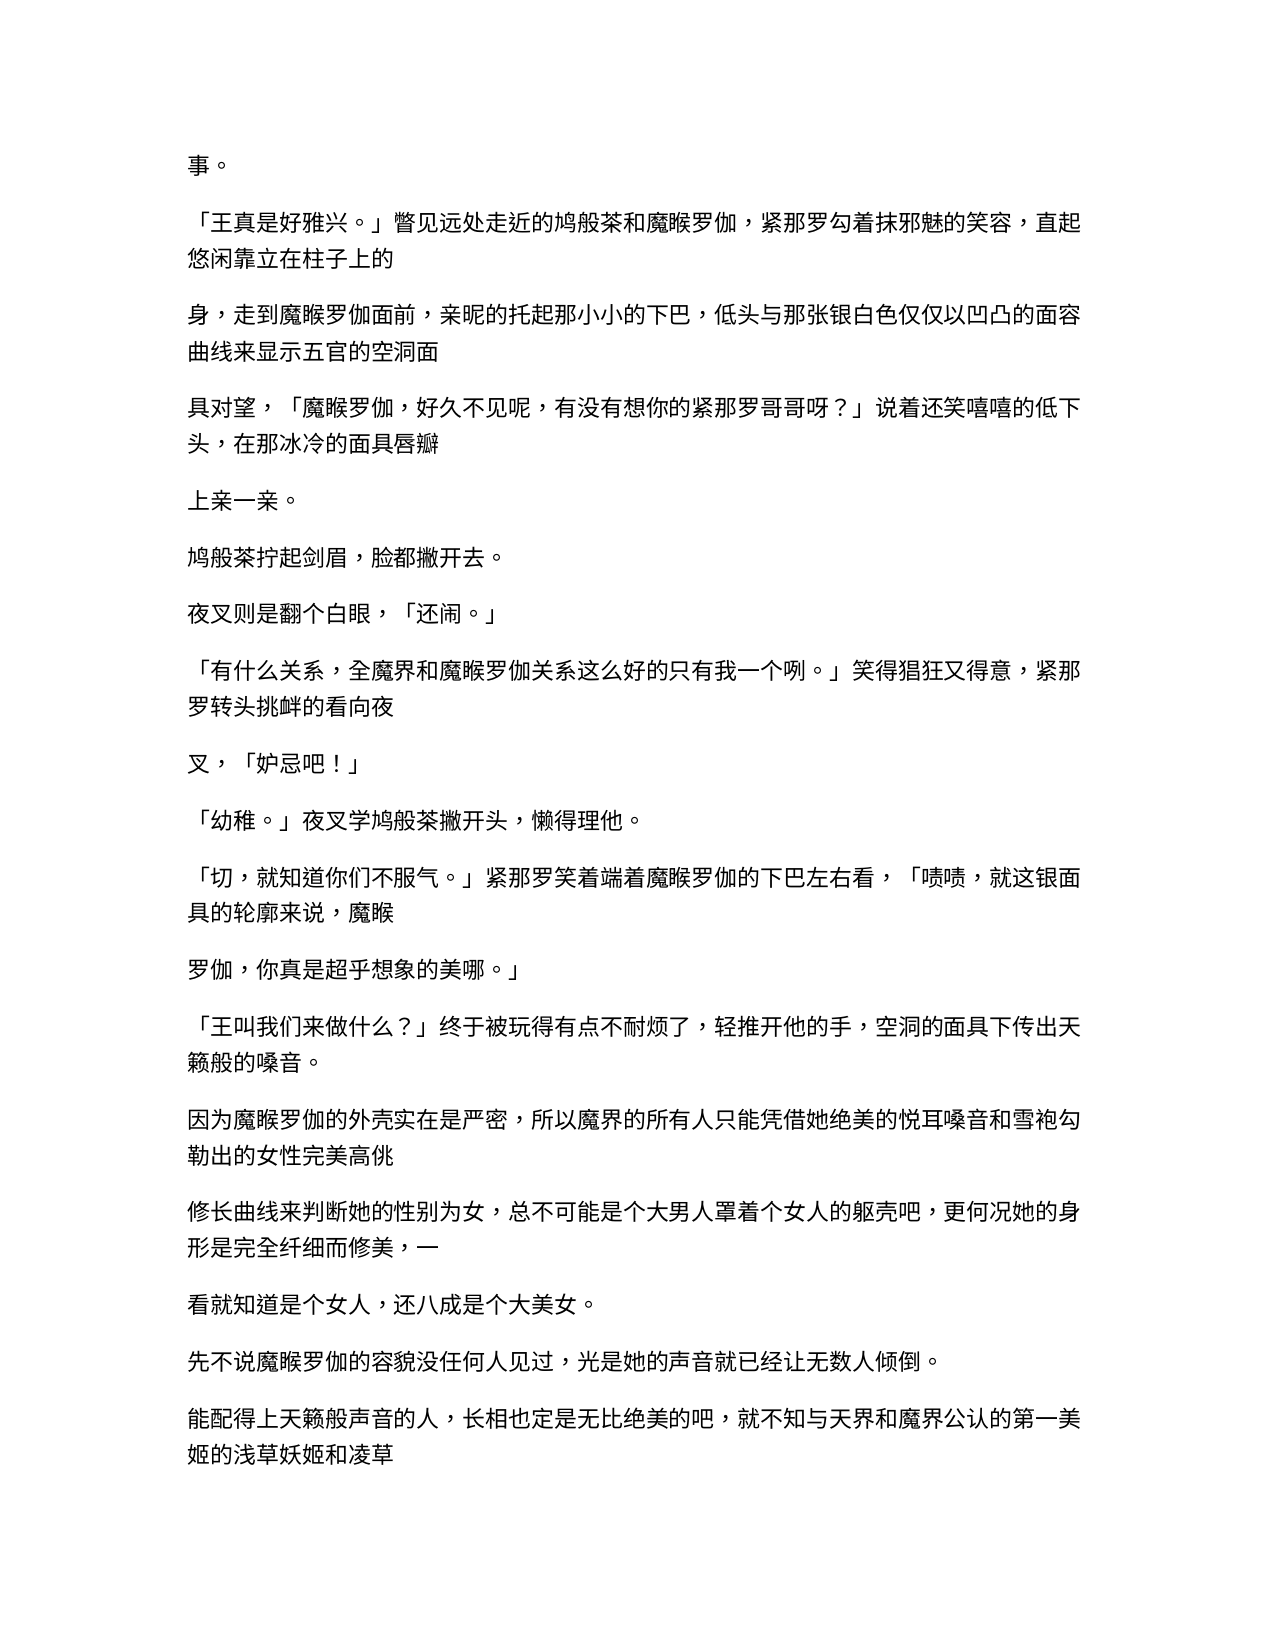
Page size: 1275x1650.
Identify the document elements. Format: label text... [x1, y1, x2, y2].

text 「切，就知道你们不服气。」紧那罗笑着端着魔睺罗伽的下巴左右看，「啧啧，就这银面具的轮廓来说，魔睺 [187, 861, 1087, 929]
text 「有什么关系，全魔界和魔睺罗伽关系这么好的只有我一个咧。」笑得猖狂又得意，紧那罗转头挑衅的看向夜 [187, 655, 1087, 722]
text 看就知道是个女人，还八成是个大美女。 [187, 1289, 1087, 1320]
text 上亲一亲。 [187, 485, 1087, 516]
text 「王叫我们来做什么？」终于被玩得有点不耐烦了，轻推开他的手，空洞的面具下传出天籁般的嗓音。 [187, 1011, 1087, 1078]
text 先不说魔睺罗伽的容貌没任何人见过，光是她的声音就已经让无数人倾倒。 [187, 1346, 1087, 1377]
text 具对望，「魔睺罗伽，好久不见呢，有没有想你的紧那罗哥哥呀？」说着还笑嘻嘻的低下头，在那冰冷的面具唇瓣 [187, 392, 1087, 459]
text 事。 [187, 150, 1087, 181]
text 「幼稚。」夜叉学鸠般茶撇开头，懒得理他。 [187, 805, 1087, 836]
text 鸠般茶拧起剑眉，脸都撇开去。 [187, 542, 1087, 573]
text 叉，「妒忌吧！」 [187, 748, 1087, 779]
text 因为魔睺罗伽的外壳实在是严密，所以魔界的所有人只能凭借她绝美的悦耳嗓音和雪袍勾勒出的女性完美高佻 [187, 1104, 1087, 1171]
text 能配得上天籁般声音的人，长相也定是无比绝美的吧，就不知与天界和魔界公认的第一美姬的浅草妖姬和凌草 [187, 1403, 1087, 1470]
text 身，走到魔睺罗伽面前，亲昵的托起那小小的下巴，低头与那张银白色仅仅以凹凸的面容曲线来显示五官的空洞面 [187, 299, 1087, 367]
text 夜叉则是翻个白眼，「还闹。」 [187, 598, 1087, 630]
text 罗伽，你真是超乎想象的美哪。」 [187, 954, 1087, 985]
text 修长曲线来判断她的性别为女，总不可能是个大男人罩着个女人的躯壳吧，更何况她的身形是完全纤细而修美，一 [187, 1196, 1087, 1263]
text 「王真是好雅兴。」瞥见远处走近的鸠般茶和魔睺罗伽，紧那罗勾着抹邪魅的笑容，直起悠闲靠立在柱子上的 [187, 207, 1087, 274]
